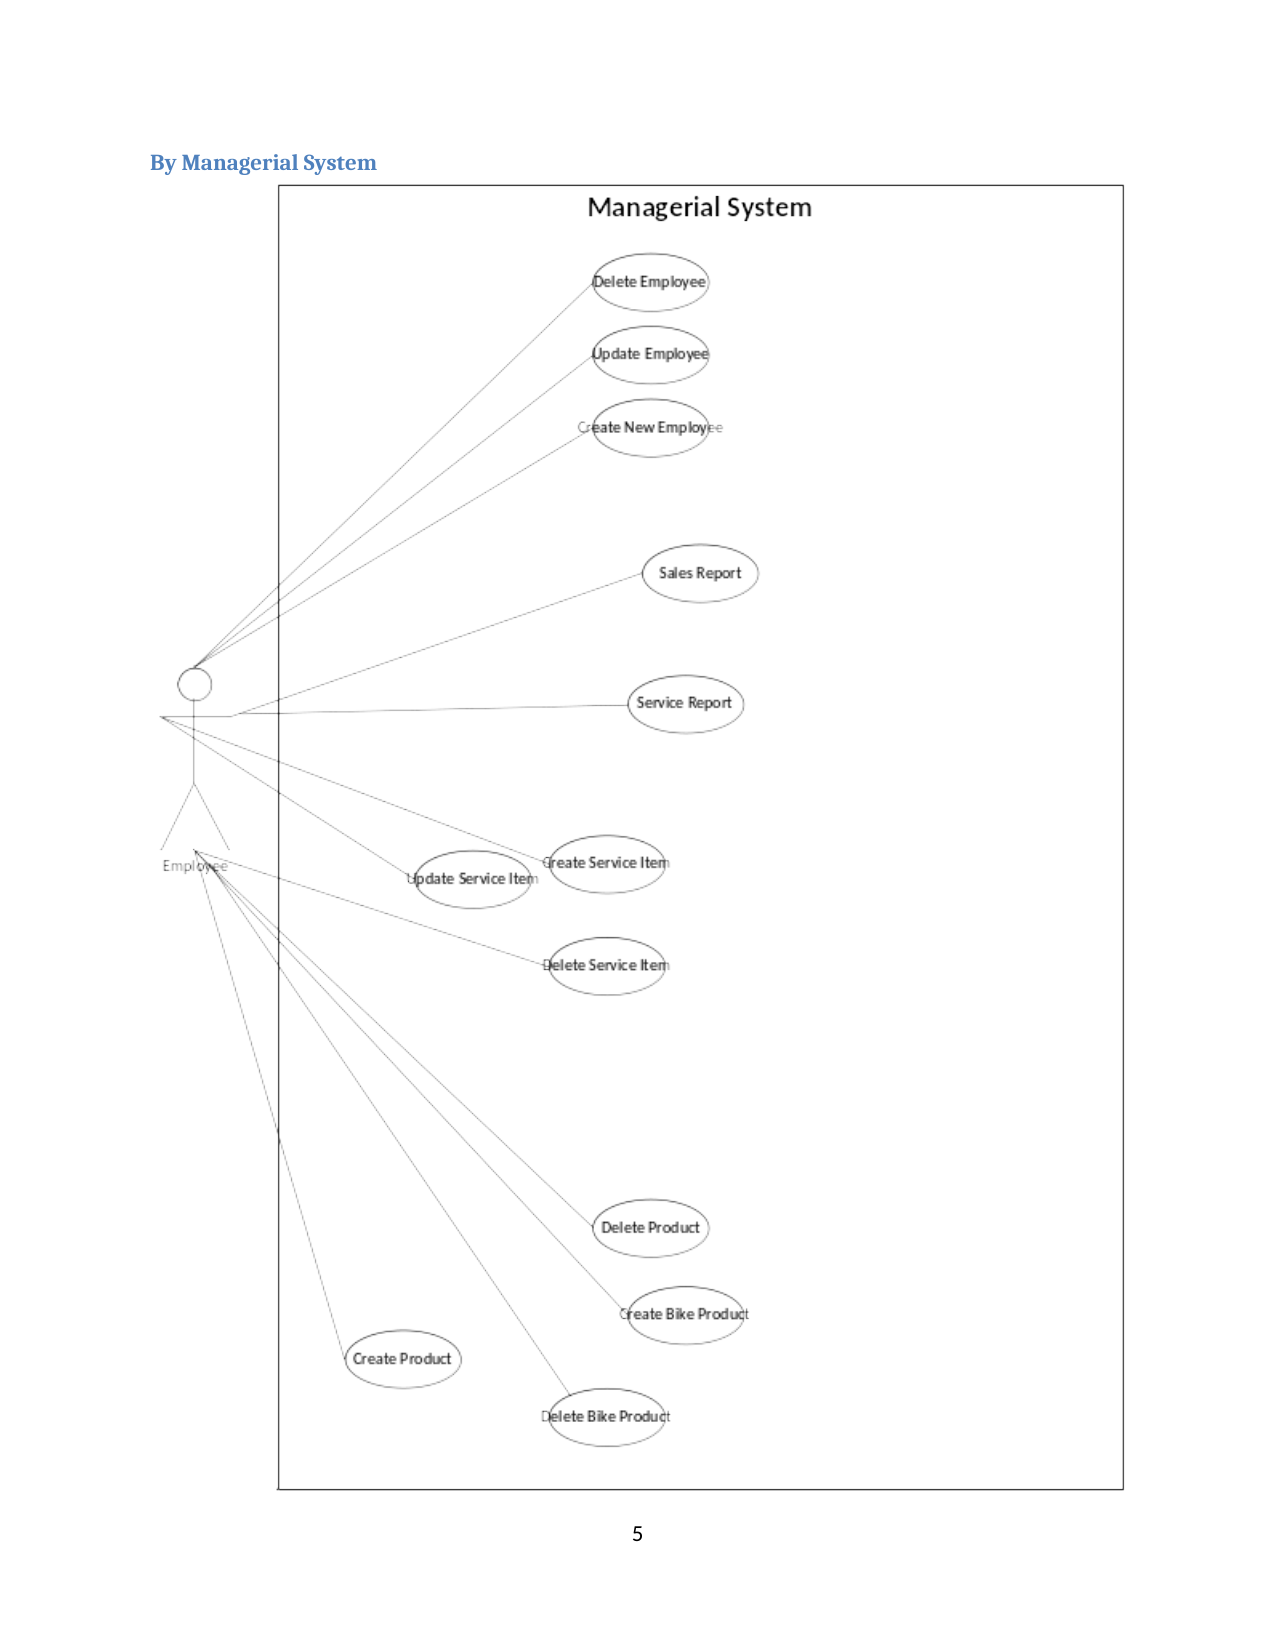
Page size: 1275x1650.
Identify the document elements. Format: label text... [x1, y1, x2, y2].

text By Managerial System [150, 150, 1125, 1493]
